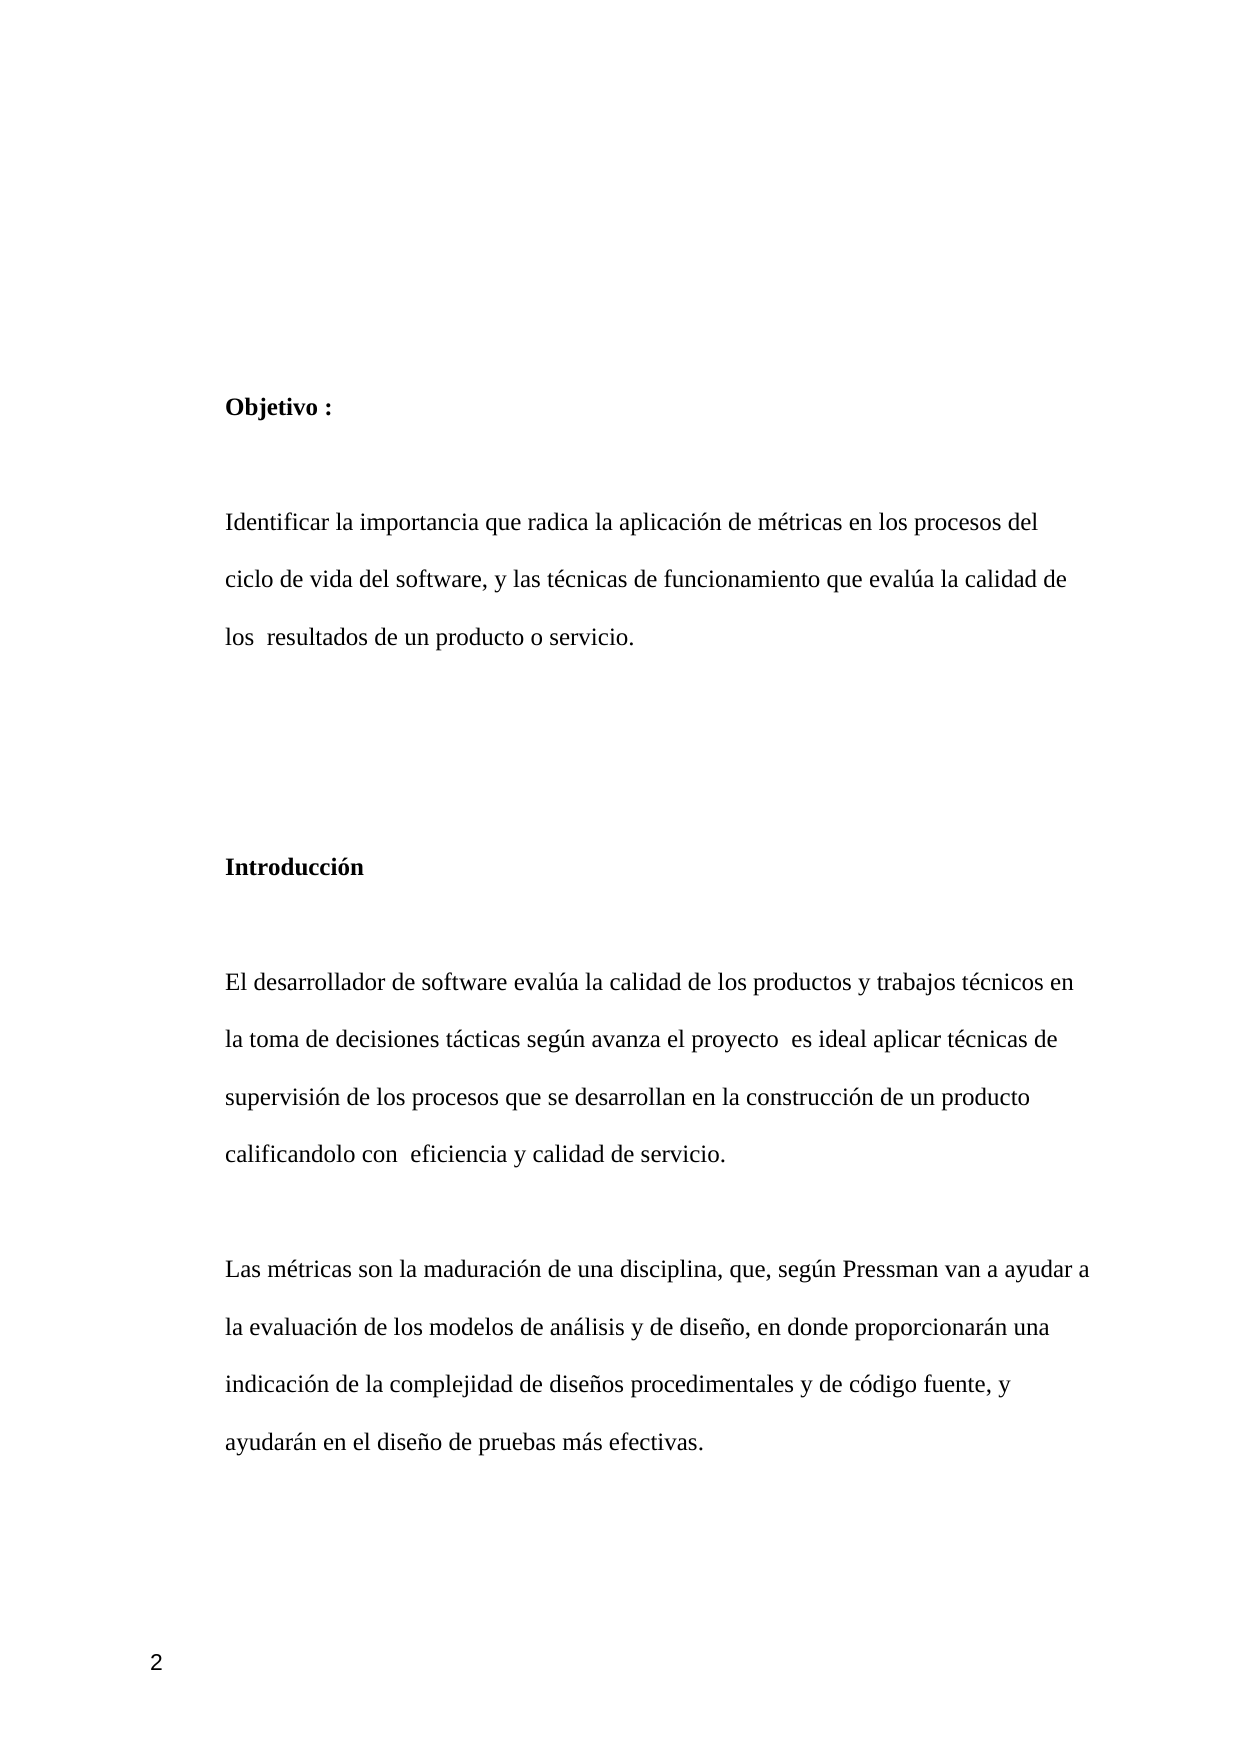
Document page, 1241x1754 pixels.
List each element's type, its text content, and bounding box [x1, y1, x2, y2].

text Identificar la importancia que radica la aplicación de métricas en los procesos del ciclo de vida del software, y las técnicas de funcionamiento que evalúa la calidad de los resultados de un producto o servicio. [225, 507, 1090, 650]
text Objetivo : [225, 392, 1090, 420]
text Introducción [225, 852, 1090, 880]
text El desarrollador de software evalúa la calidad de los productos y trabajos técnicos en la toma de decisiones tácticas según avanza el proyecto es ideal aplicar técnicas de supervisión de los procesos que se desarrollan en la construcción de un producto calificandolo con eficiencia y calidad de servicio. [225, 967, 1090, 1168]
text Las métricas son la maduración de una disciplina, que, según Pressman van a ayudar a la evaluación de los modelos de análisis y de diseño, en donde proporcionarán una indicación de la complejidad de diseños procedimentales y de código fuente, y ayudarán en el diseño de pruebas más efectivas. [225, 1254, 1090, 1455]
